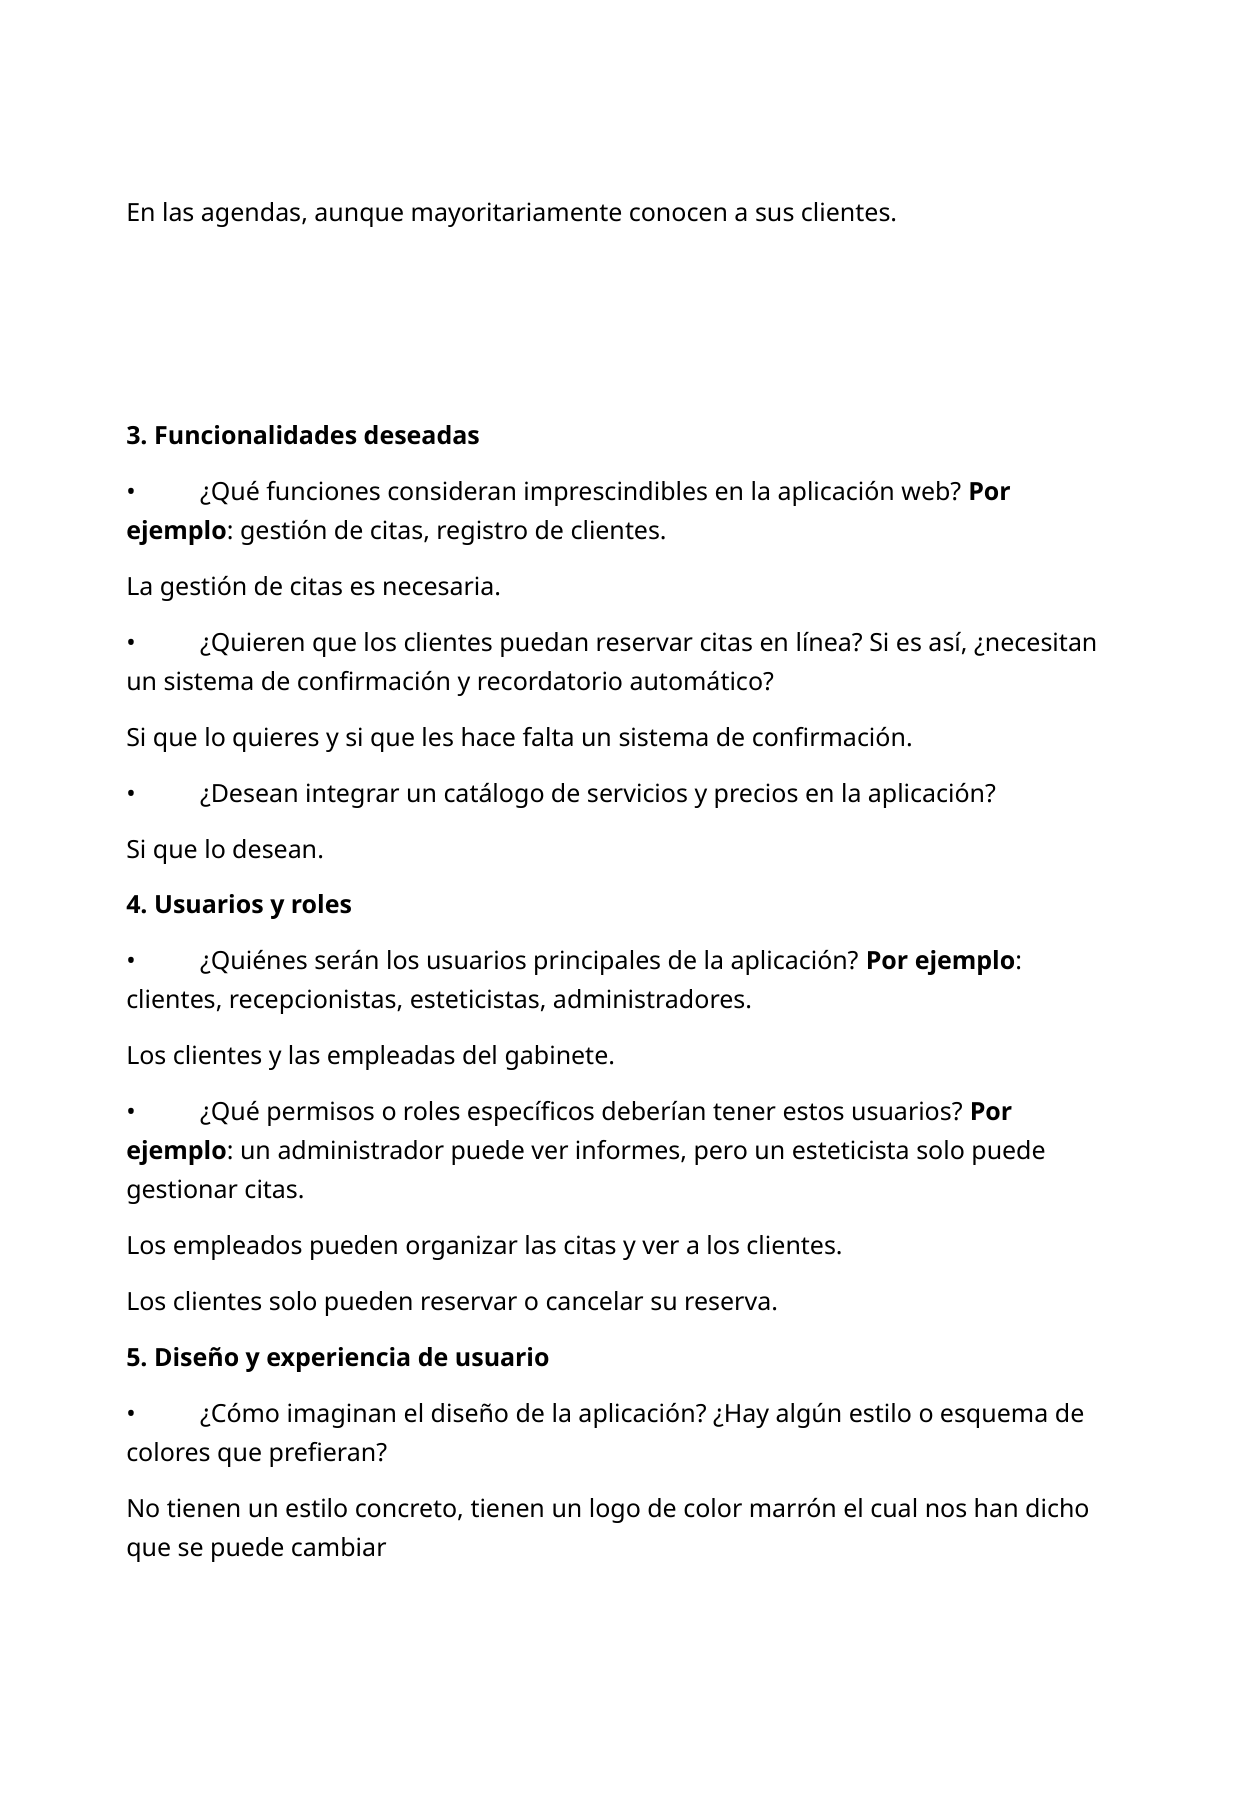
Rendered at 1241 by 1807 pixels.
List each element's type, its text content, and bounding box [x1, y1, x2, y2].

list ¿Quiénes serán los usuarios principales de la aplicación? Por ejemplo: clientes, recepcionistas, esteticistas, administradores. [126, 943, 1103, 1016]
text En las agendas, aunque mayoritariamente conocen a sus clientes. [126, 194, 1103, 229]
list ¿Quieren que los clientes puedan reservar citas en línea? Si es así, ¿necesitan un sistema de confirmación y recordatorio automático? [126, 624, 1103, 698]
text 4. Usuarios y roles [126, 887, 1103, 921]
list ¿Cómo imaginan el diseño de la aplicación? ¿Hay algún estilo o esquema de colores que prefieran? [126, 1395, 1103, 1469]
text Los empleados pueden organizar las citas y ver a los clientes. [126, 1228, 1103, 1262]
text Los clientes y las empleadas del gabinete. [126, 1038, 1103, 1072]
list ¿Qué permisos o roles específicos deberían tener estos usuarios? Por ejemplo: un administrador puede ver informes, pero un esteticista solo puede gestionar citas. [126, 1094, 1103, 1206]
text Los clientes solo pueden reservar o cancelar su reserva. [126, 1284, 1103, 1318]
text La gestión de citas es necesaria. [126, 569, 1103, 603]
list ¿Desean integrar un catálogo de servicios y precios en la aplicación? [126, 775, 1103, 809]
text Si que lo quieres y si que les hace falta un sistema de confirmación. [126, 719, 1103, 754]
text 5. Diseño y experiencia de usuario [126, 1339, 1103, 1374]
list ¿Qué funciones consideran imprescindibles en la aplicación web? Por ejemplo: gestión de citas, registro de clientes. [126, 474, 1103, 547]
text No tienen un estilo concreto, tienen un logo de color marrón el cual nos han dicho que se puede cambiar [126, 1490, 1103, 1564]
text Si que lo desean. [126, 831, 1103, 865]
text 3. Funcionalidades deseadas [126, 418, 1103, 452]
